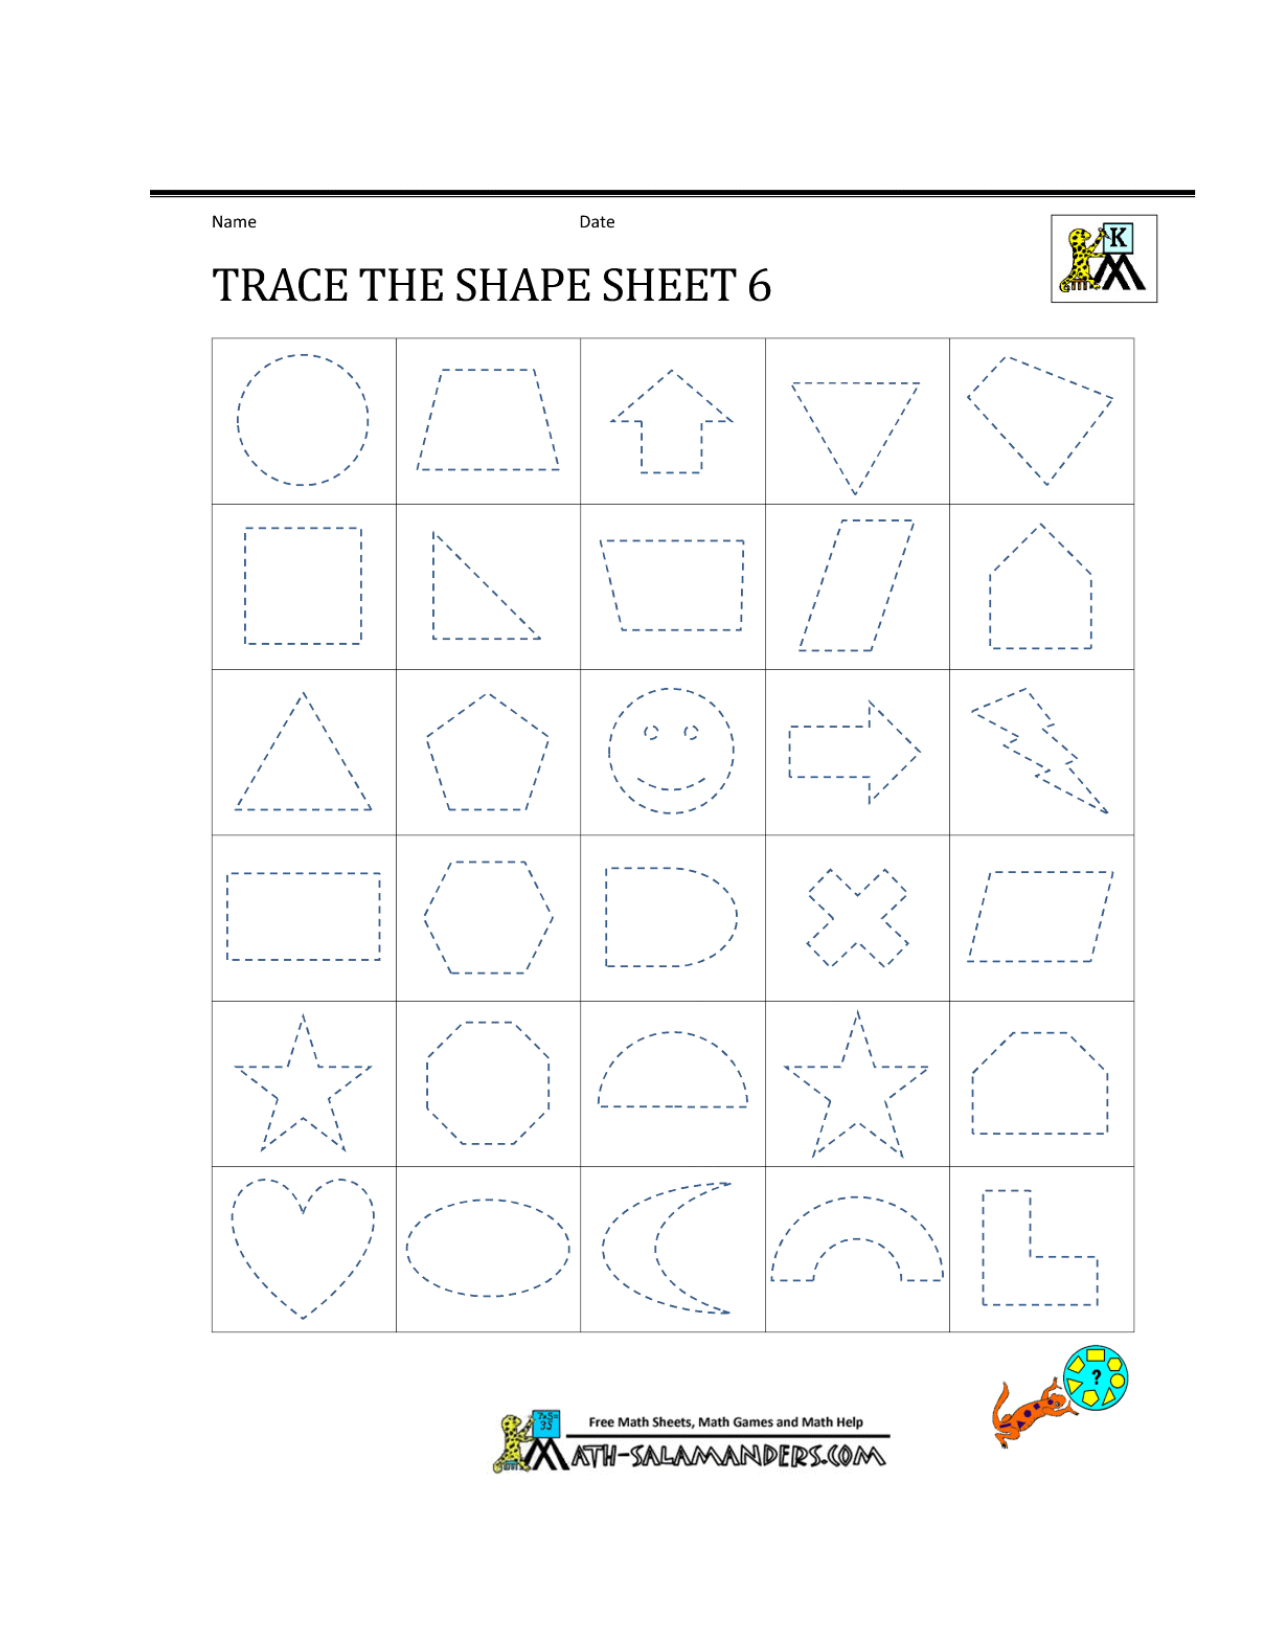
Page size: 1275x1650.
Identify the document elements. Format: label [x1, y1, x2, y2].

picture [150, 150, 1196, 1501]
